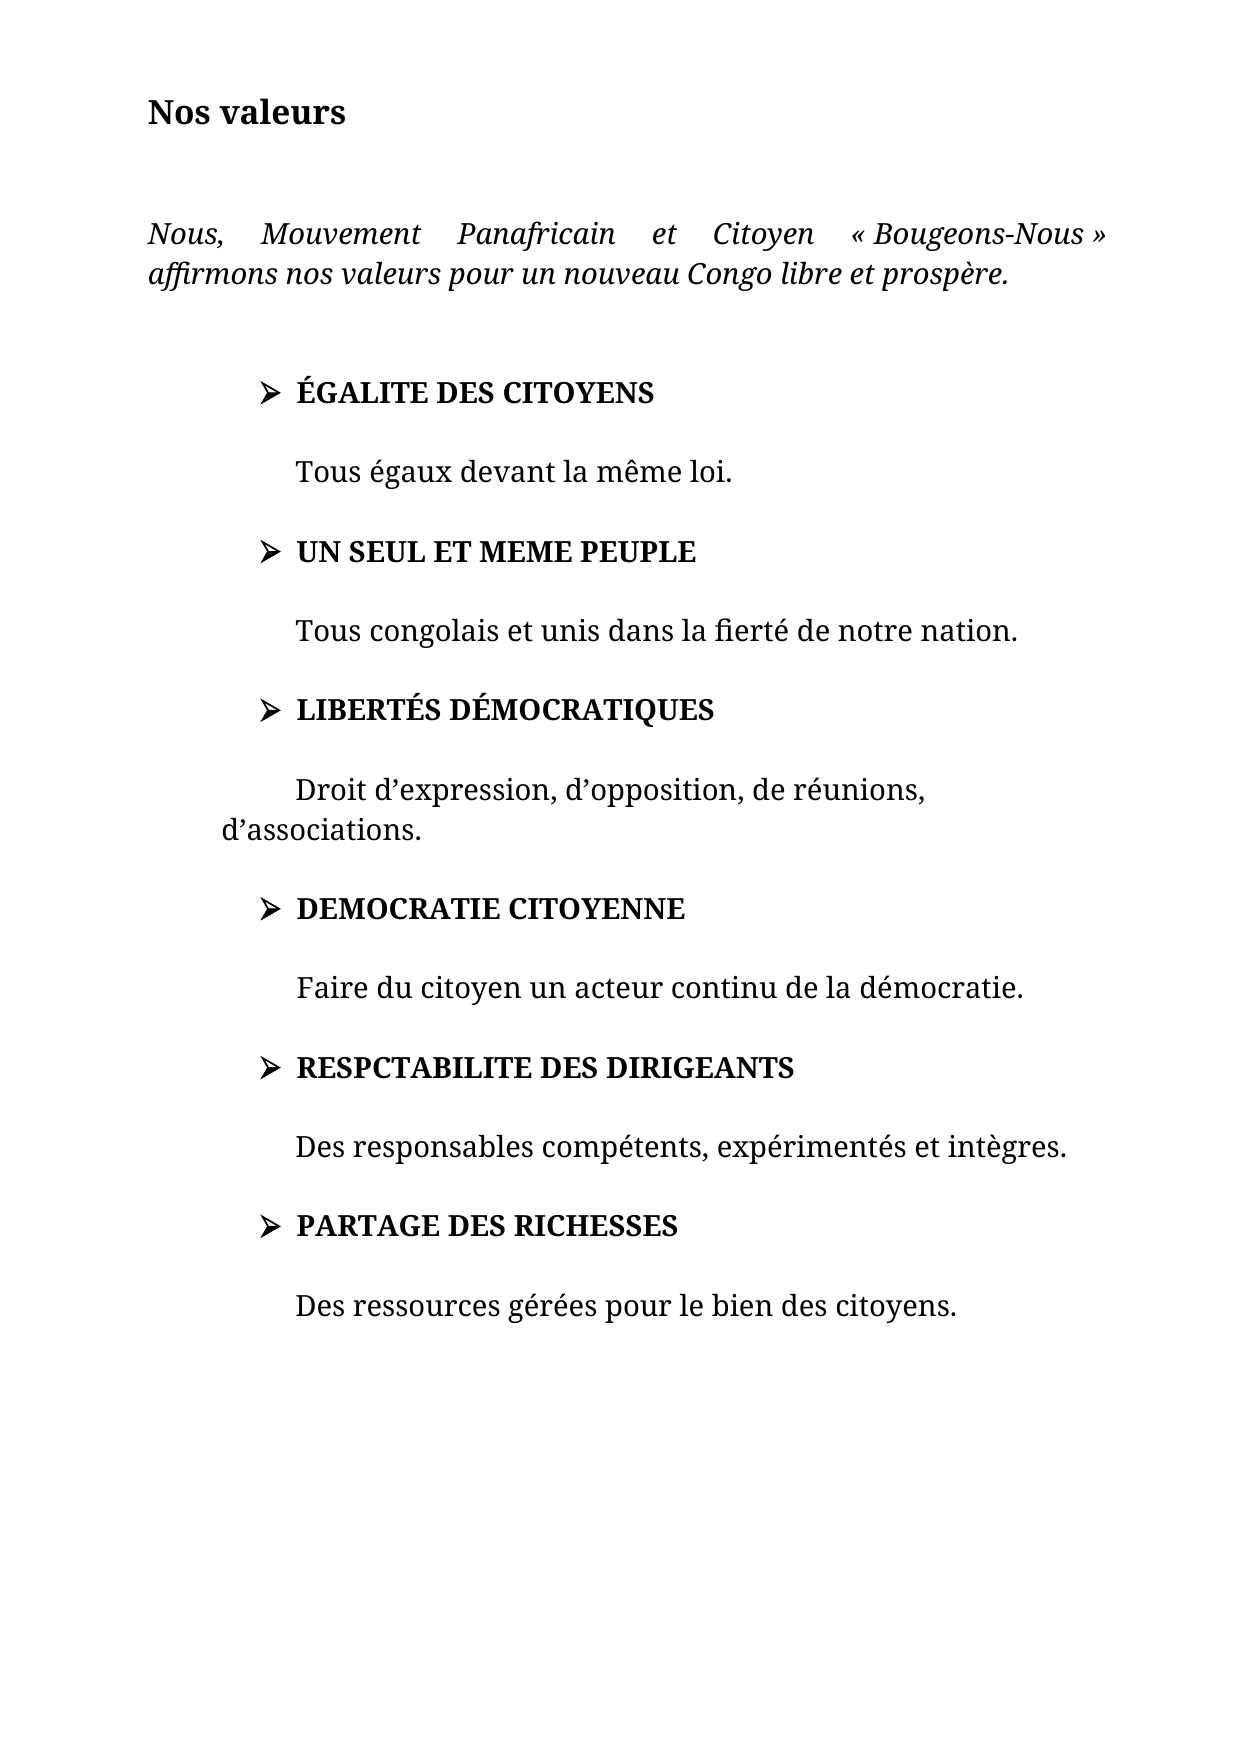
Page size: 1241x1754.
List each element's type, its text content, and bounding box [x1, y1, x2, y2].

text Tous congolais et unis dans la fierté de notre nation. [221, 610, 1107, 650]
text Nos valeurs [148, 89, 1107, 134]
text Nous, Mouvement Panafricain et Citoyen « Bougeons-Nous » affirmons nos valeurs pour un nouveau Congo libre et prospère. [148, 213, 1107, 293]
list RESPCTABILITE DES DIRIGEANTS [259, 1047, 1107, 1087]
text Droit d’expression, d’opposition, de réunions, d’associations. [221, 769, 1107, 848]
list PARTAGE DES RICHESSES [259, 1206, 1107, 1245]
text Des responsables compétents, expérimentés et intègres. [221, 1126, 1107, 1166]
text Tous égaux devant la même loi. [221, 452, 1107, 491]
list ÉGALITE DES CITOYENS [259, 372, 1107, 412]
list Faire du citoyen un acteur continu de la démocratie. [296, 967, 1107, 1007]
list LIBERTÉS DÉMOCRATIQUES [259, 690, 1107, 729]
list UN SEUL ET MEME PEUPLE [259, 531, 1107, 571]
text Des ressources gérées pour le bien des citoyens. [221, 1285, 1107, 1325]
list DEMOCRATIE CITOYENNE [259, 888, 1107, 928]
